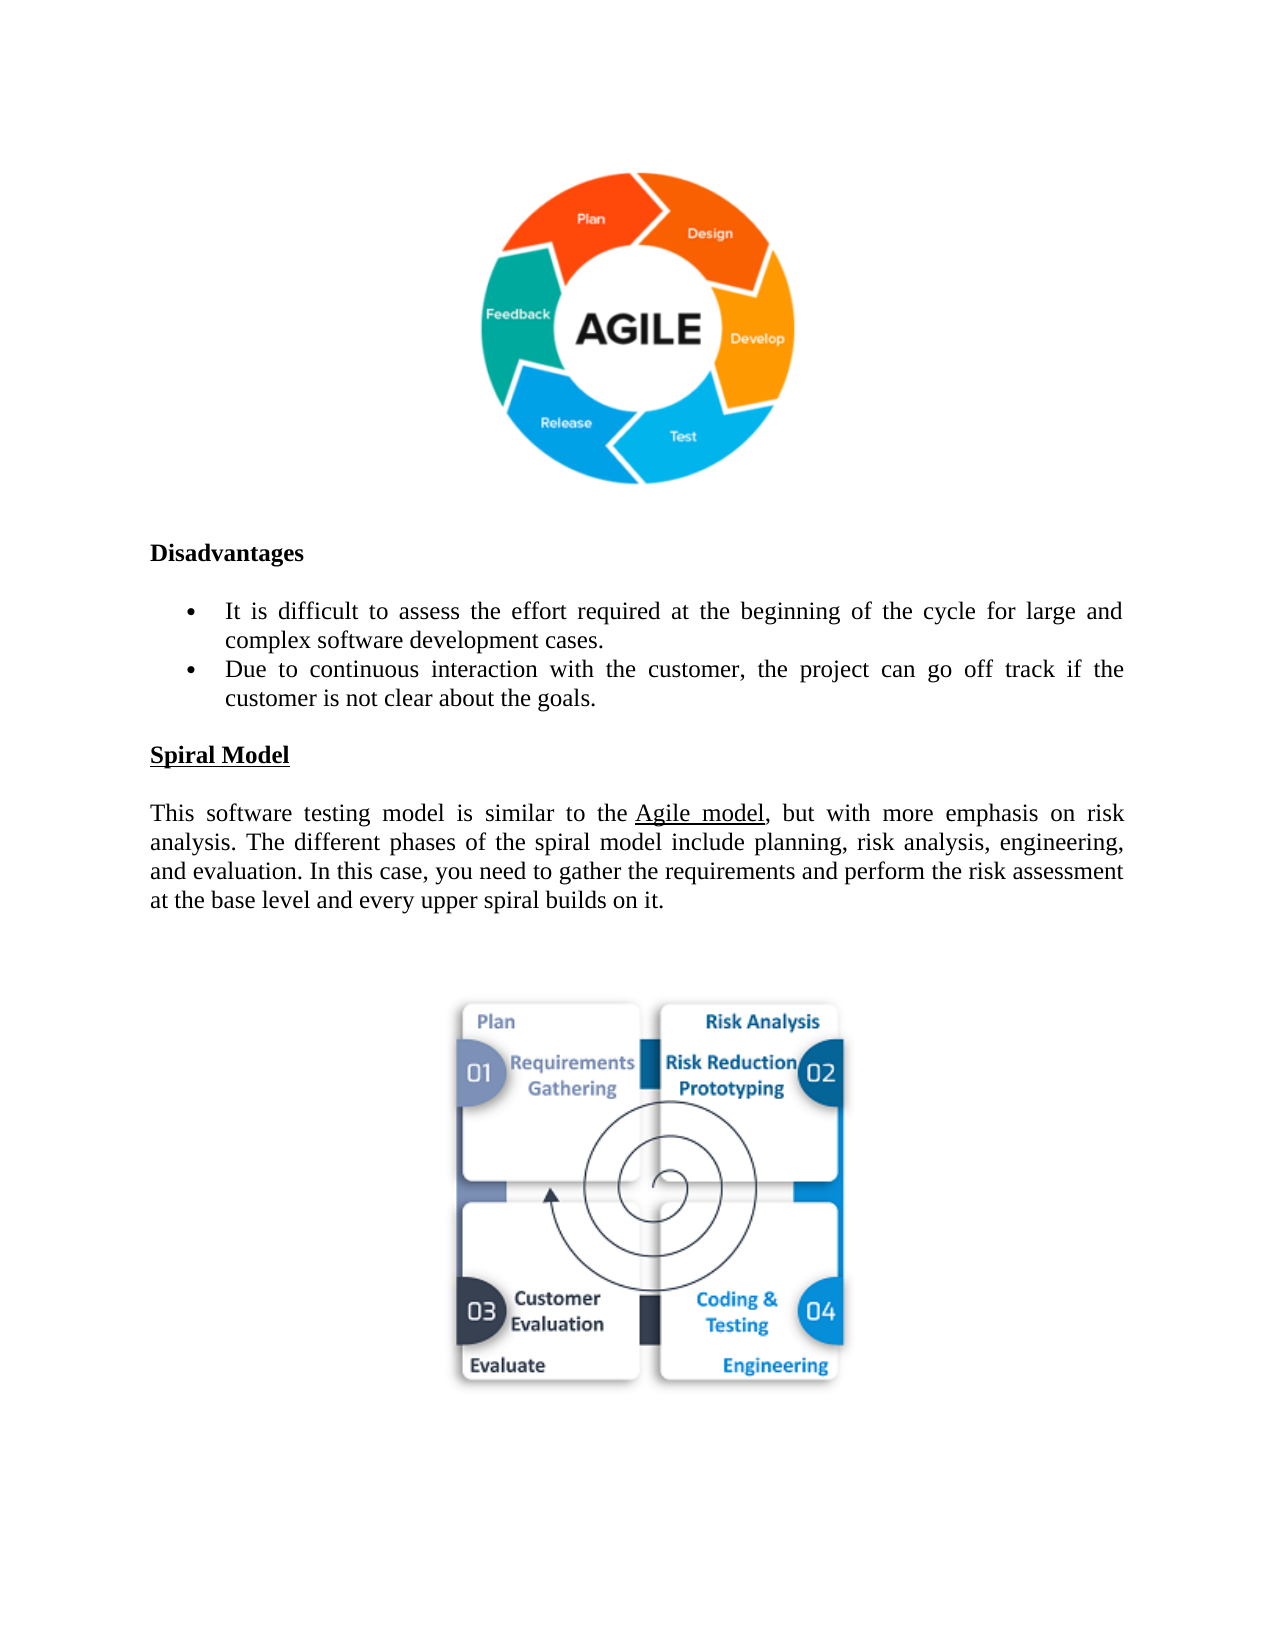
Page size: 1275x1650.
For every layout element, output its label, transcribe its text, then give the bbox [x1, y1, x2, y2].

list It is difficult to assess the effort required at the beginning of the cycle for large and complex software development cases. [187, 596, 1125, 654]
text This software testing model is similar to the Agile model, but with more emphasis on risk analysis. The different phases of the spiral model include planning, risk analysis, engineering, and evaluation. In this case, you need to gather the requirements and perform the risk assessment at the base level and every upper spiral builds on it. [150, 798, 1125, 913]
picture [390, 150, 885, 510]
text Spiral Model [150, 741, 1125, 769]
picture [419, 988, 856, 1396]
list Due to continuous interaction with the customer, the project can go off track if the customer is not clear about the goals. [187, 654, 1125, 711]
text Disadvantages [150, 538, 1125, 567]
